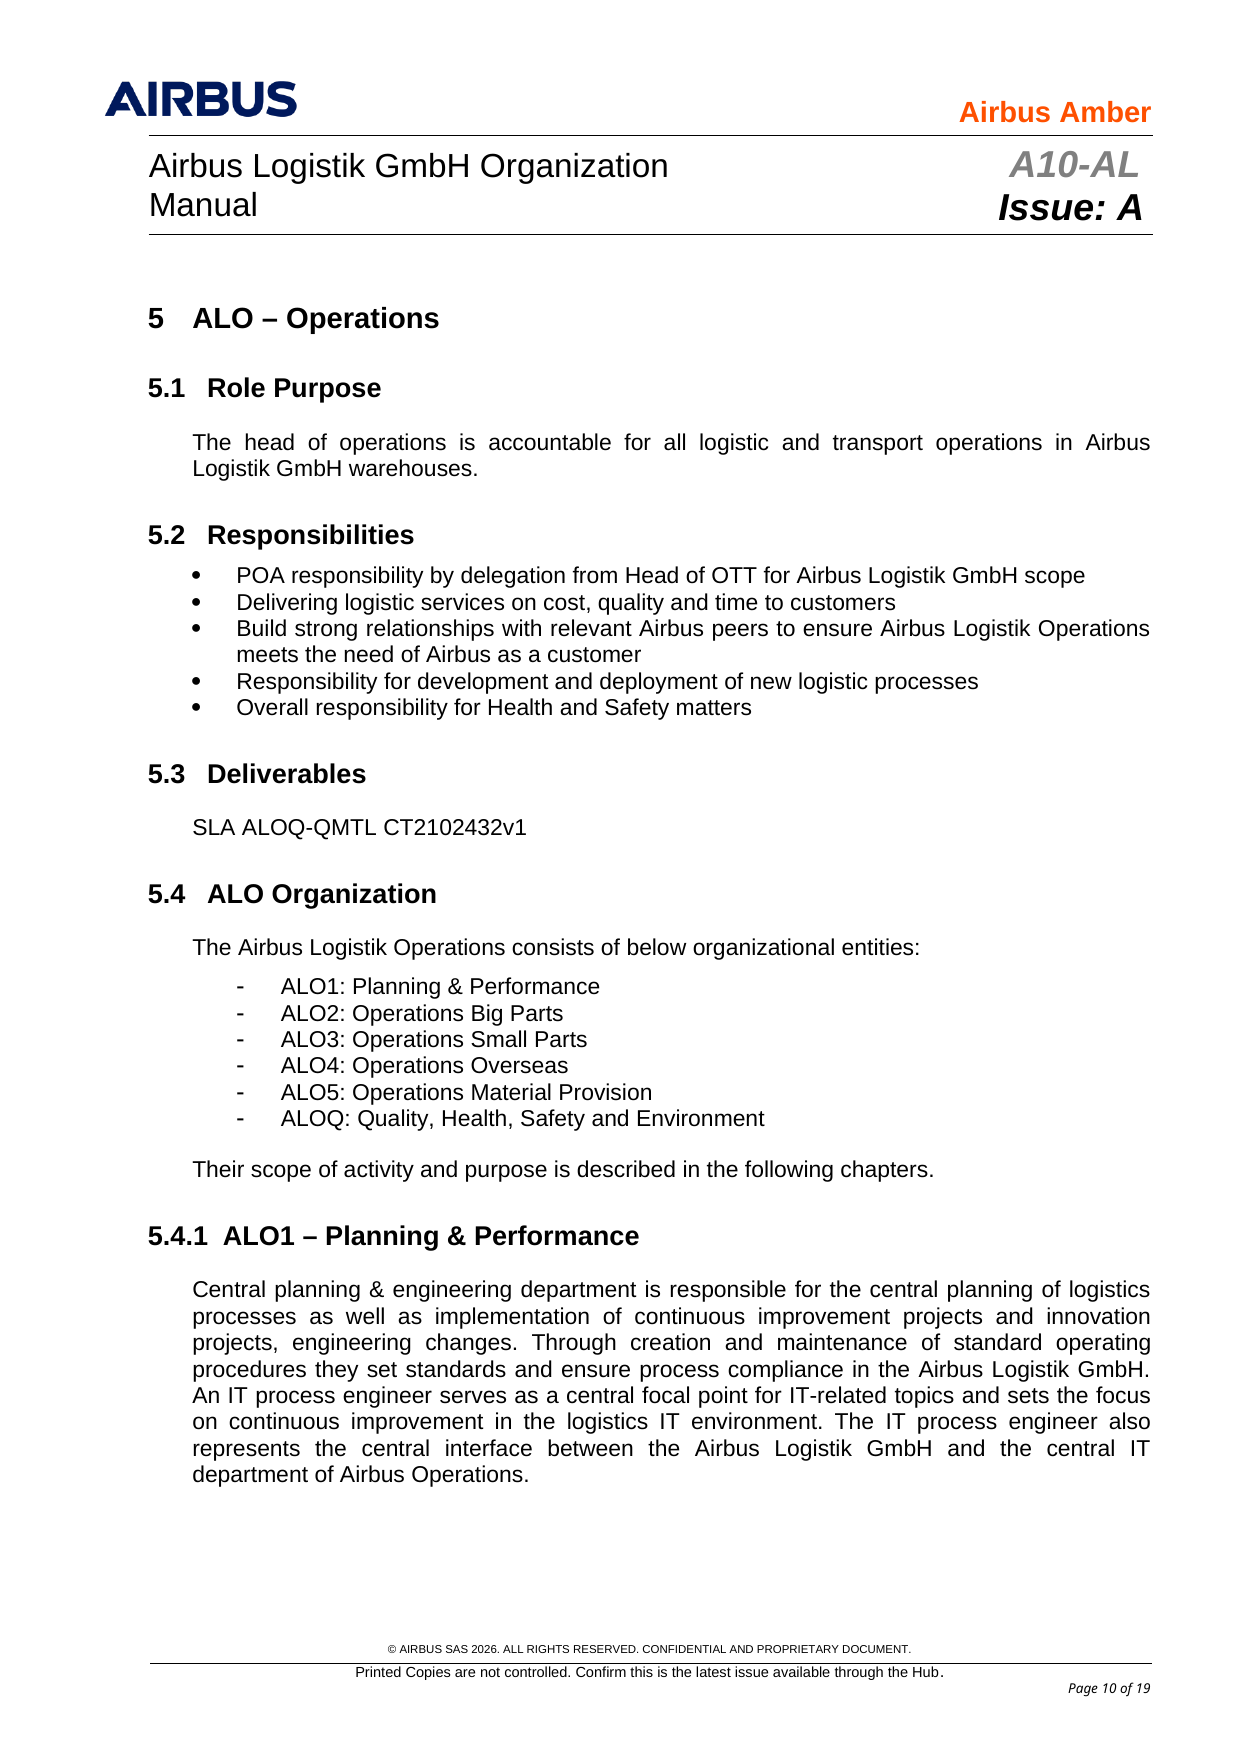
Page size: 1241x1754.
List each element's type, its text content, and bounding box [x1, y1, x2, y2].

text Overall responsibility for Health and Safety matters [192, 694, 1152, 721]
text Central planning & engineering department is responsible for the central planning of logistics processes as well as implementation of continuous improvement projects and innovation projects, engineering changes. Through creation and maintenance of standard operating procedures they set standards and ensure process compliance in the Airbus Logistik GmbH. An IT process engineer serves as a central focal point for IT-related topics and sets the focus on continuous improvement in the logistics IT environment. The IT process engineer also represents the central interface between the Airbus Logistik GmbH and the central IT department of Airbus Operations. [192, 1276, 1152, 1487]
text ALO3: Operations Small Parts [236, 1026, 1152, 1052]
subtitle Deliverables [148, 758, 1152, 789]
subtitle Responsibilities [148, 519, 1152, 550]
text Their scope of activity and purpose is described in the following chapters. [192, 1156, 1152, 1183]
text ALO5: Operations Material Provision [236, 1079, 1152, 1105]
text Build strong relationships with relevant Airbus peers to ensure Airbus Logistik Operations meets the need of Airbus as a customer [192, 615, 1152, 668]
text The Airbus Logistik Operations consists of below organizational entities: [192, 934, 1152, 961]
text SLA ALOQ-QMTL CT2102432v1 [192, 814, 1152, 841]
subtitle Role Purpose [148, 372, 1152, 403]
text ALO2: Operations Big Parts [236, 999, 1152, 1026]
subtitle ALO1 – Planning & Performance [148, 1220, 1152, 1251]
text Responsibility for development and deployment of new logistic processes [192, 668, 1152, 694]
text ALO1: Planning & Performance [236, 973, 1152, 999]
picture [103, 65, 302, 123]
text ALOQ: Quality, Health, Safety and Environment [236, 1105, 1152, 1131]
subtitle ALO – Operations [148, 301, 1152, 335]
text POA responsibility by delegation from Head of OTT for Airbus Logistik GmbH scope [192, 562, 1152, 589]
text Delivering logistic services on cost, quality and time to customers [192, 589, 1152, 615]
text ALO4: Operations Overseas [236, 1052, 1152, 1079]
subtitle ALO Organization [148, 878, 1152, 909]
text The head of operations is accountable for all logistic and transport operations in Airbus Logistik GmbH warehouses. [192, 428, 1152, 481]
